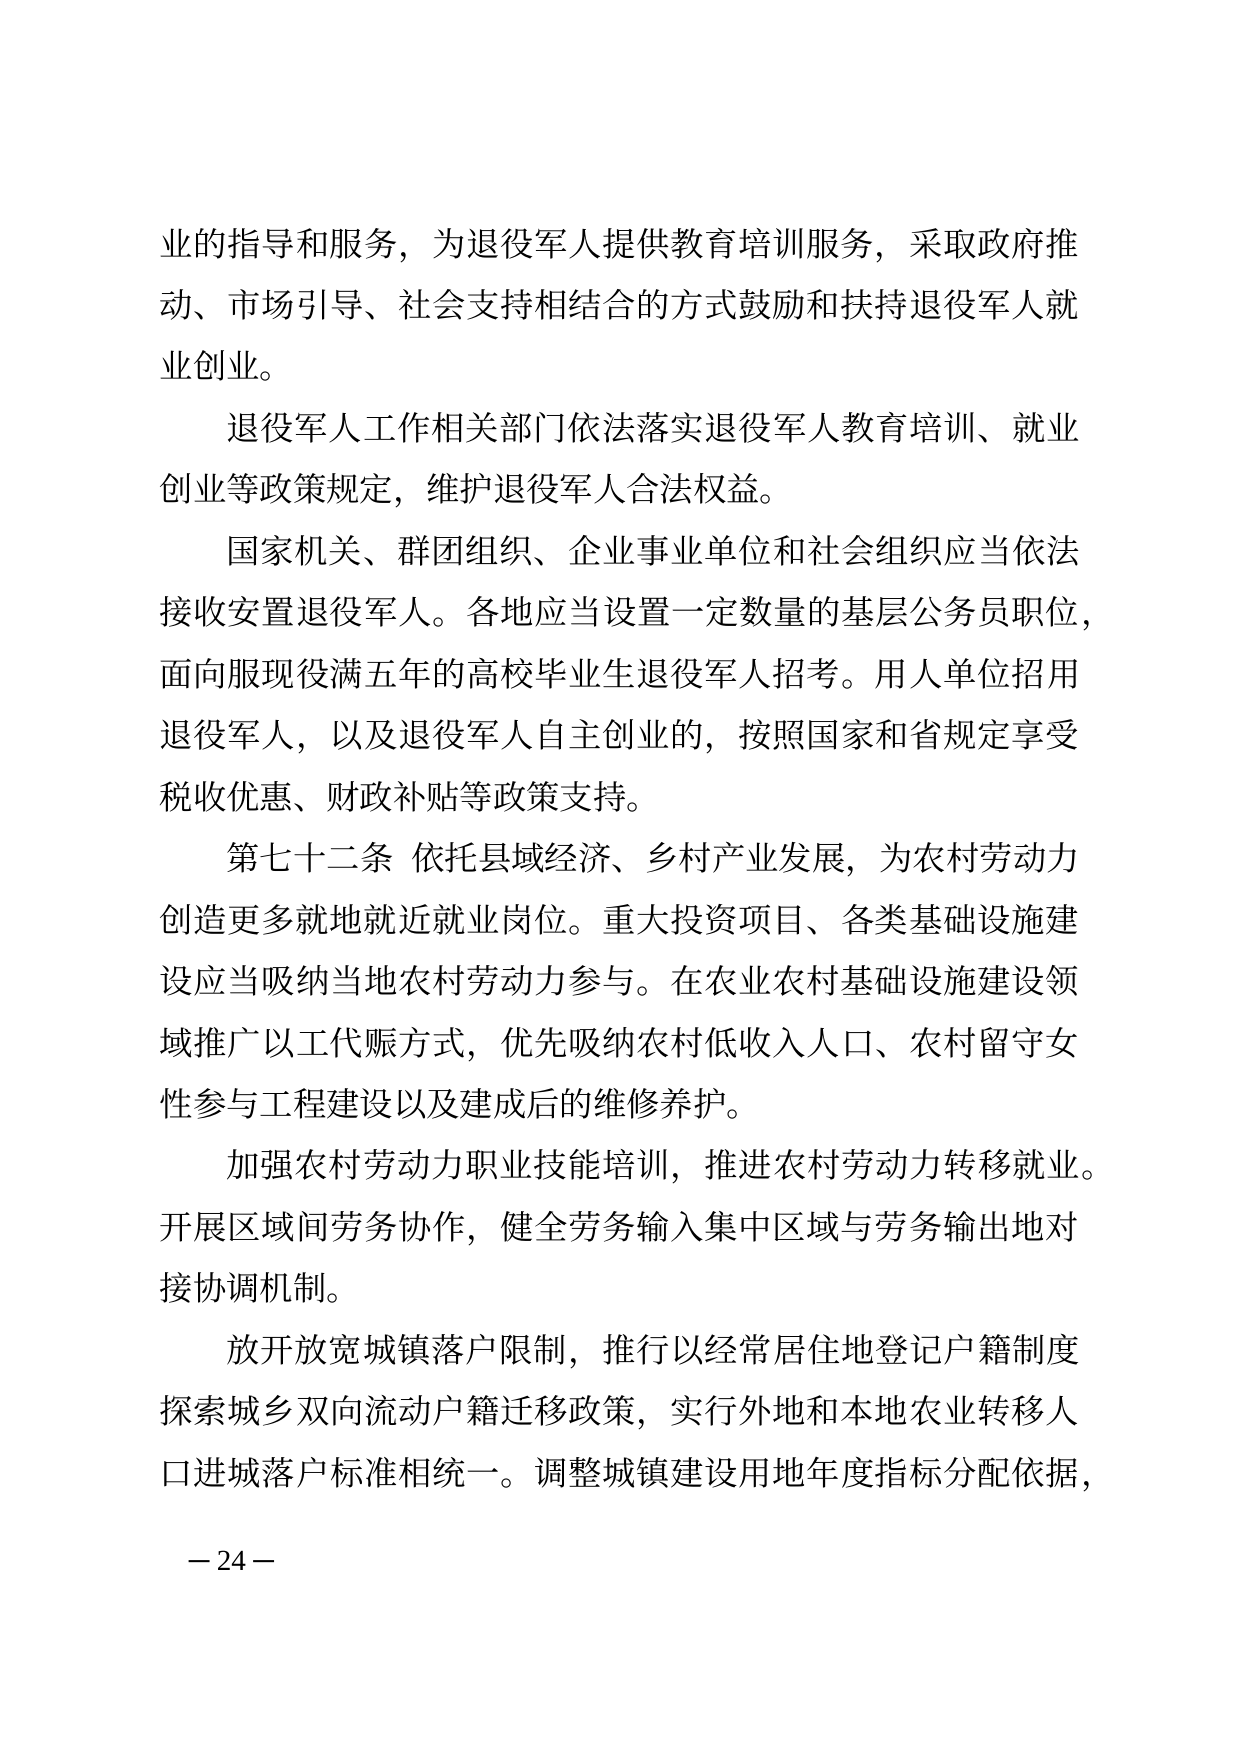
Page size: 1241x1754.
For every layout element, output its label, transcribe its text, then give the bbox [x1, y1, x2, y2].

text 第七十二条 依托县域经济、乡村产业发展，为农村劳动力创造更多就地就近就业岗位。重大投资项目、各类基础设施建设应当吸纳当地农村劳动力参与。在农业农村基础设施建设领域推广以工代赈方式，优先吸纳农村低收入人口、农村留守女性参与工程建设以及建成后的维修养护。 [159, 821, 1081, 1129]
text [159, 207, 1081, 391]
text 国家机关、群团组织、企业事业单位和社会组织应当依法接收安置退役军人。各地应当设置一定数量的基层公务员职位，面向服现役满五年的高校毕业生退役军人招考。用人单位招用退役军人，以及退役军人自主创业的，按照国家和省规定享受税收优惠、财政补贴等政策支持。 [159, 514, 1081, 821]
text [159, 1313, 1081, 1497]
text 退役军人工作相关部门依法落实退役军人教育培训、就业创业等政策规定，维护退役军人合法权益。 [159, 391, 1081, 514]
text 加强农村劳动力职业技能培训，推进农村劳动力转移就业。开展区域间劳务协作，健全劳务输入集中区域与劳务输出地对接协调机制。 [159, 1129, 1081, 1313]
